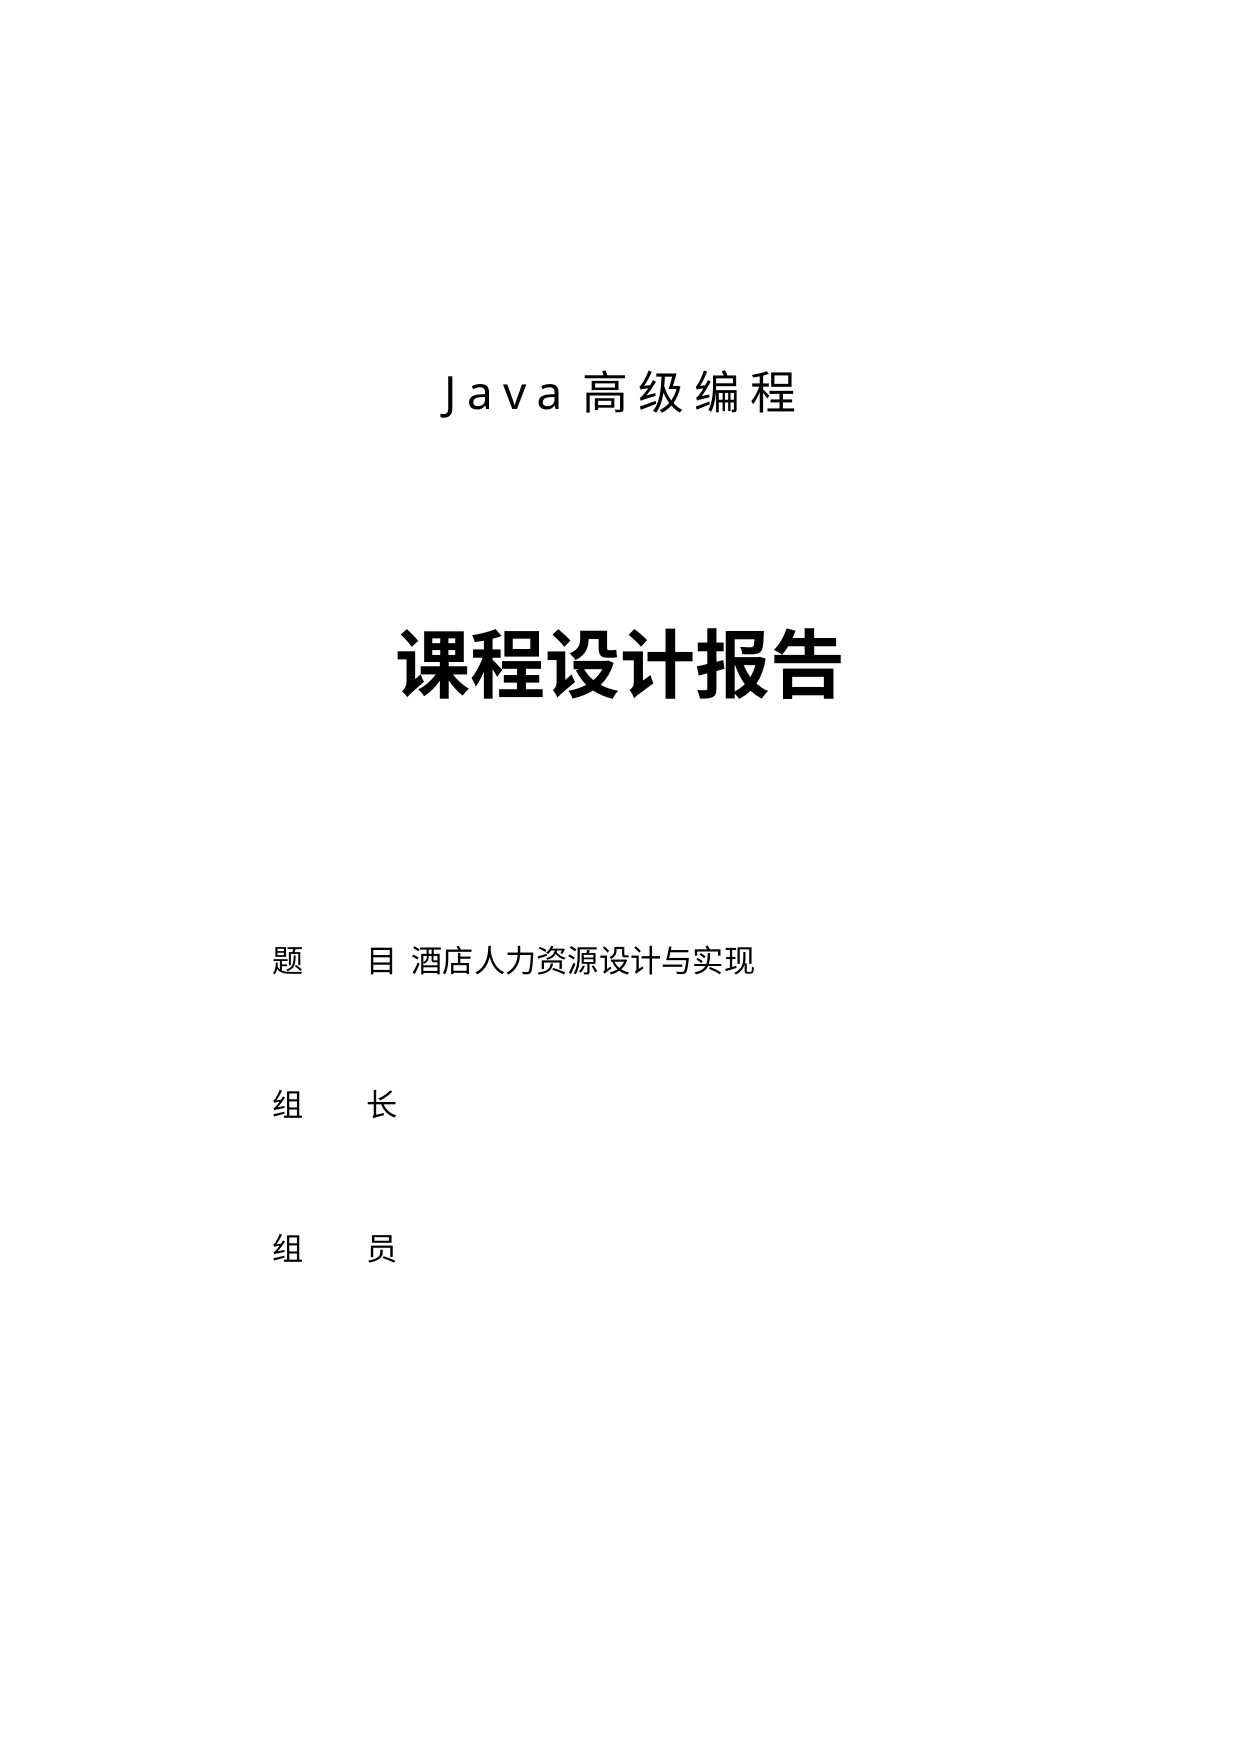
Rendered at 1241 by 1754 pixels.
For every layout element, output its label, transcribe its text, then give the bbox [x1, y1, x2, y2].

text 题 目 酒店人力资源设计与实现 [223, 926, 1092, 991]
text 组 员 [223, 1214, 1092, 1279]
text Java高级编程 [148, 341, 1092, 438]
title 课程设计报告 [148, 595, 1092, 725]
text 组 长 [223, 1070, 1092, 1135]
